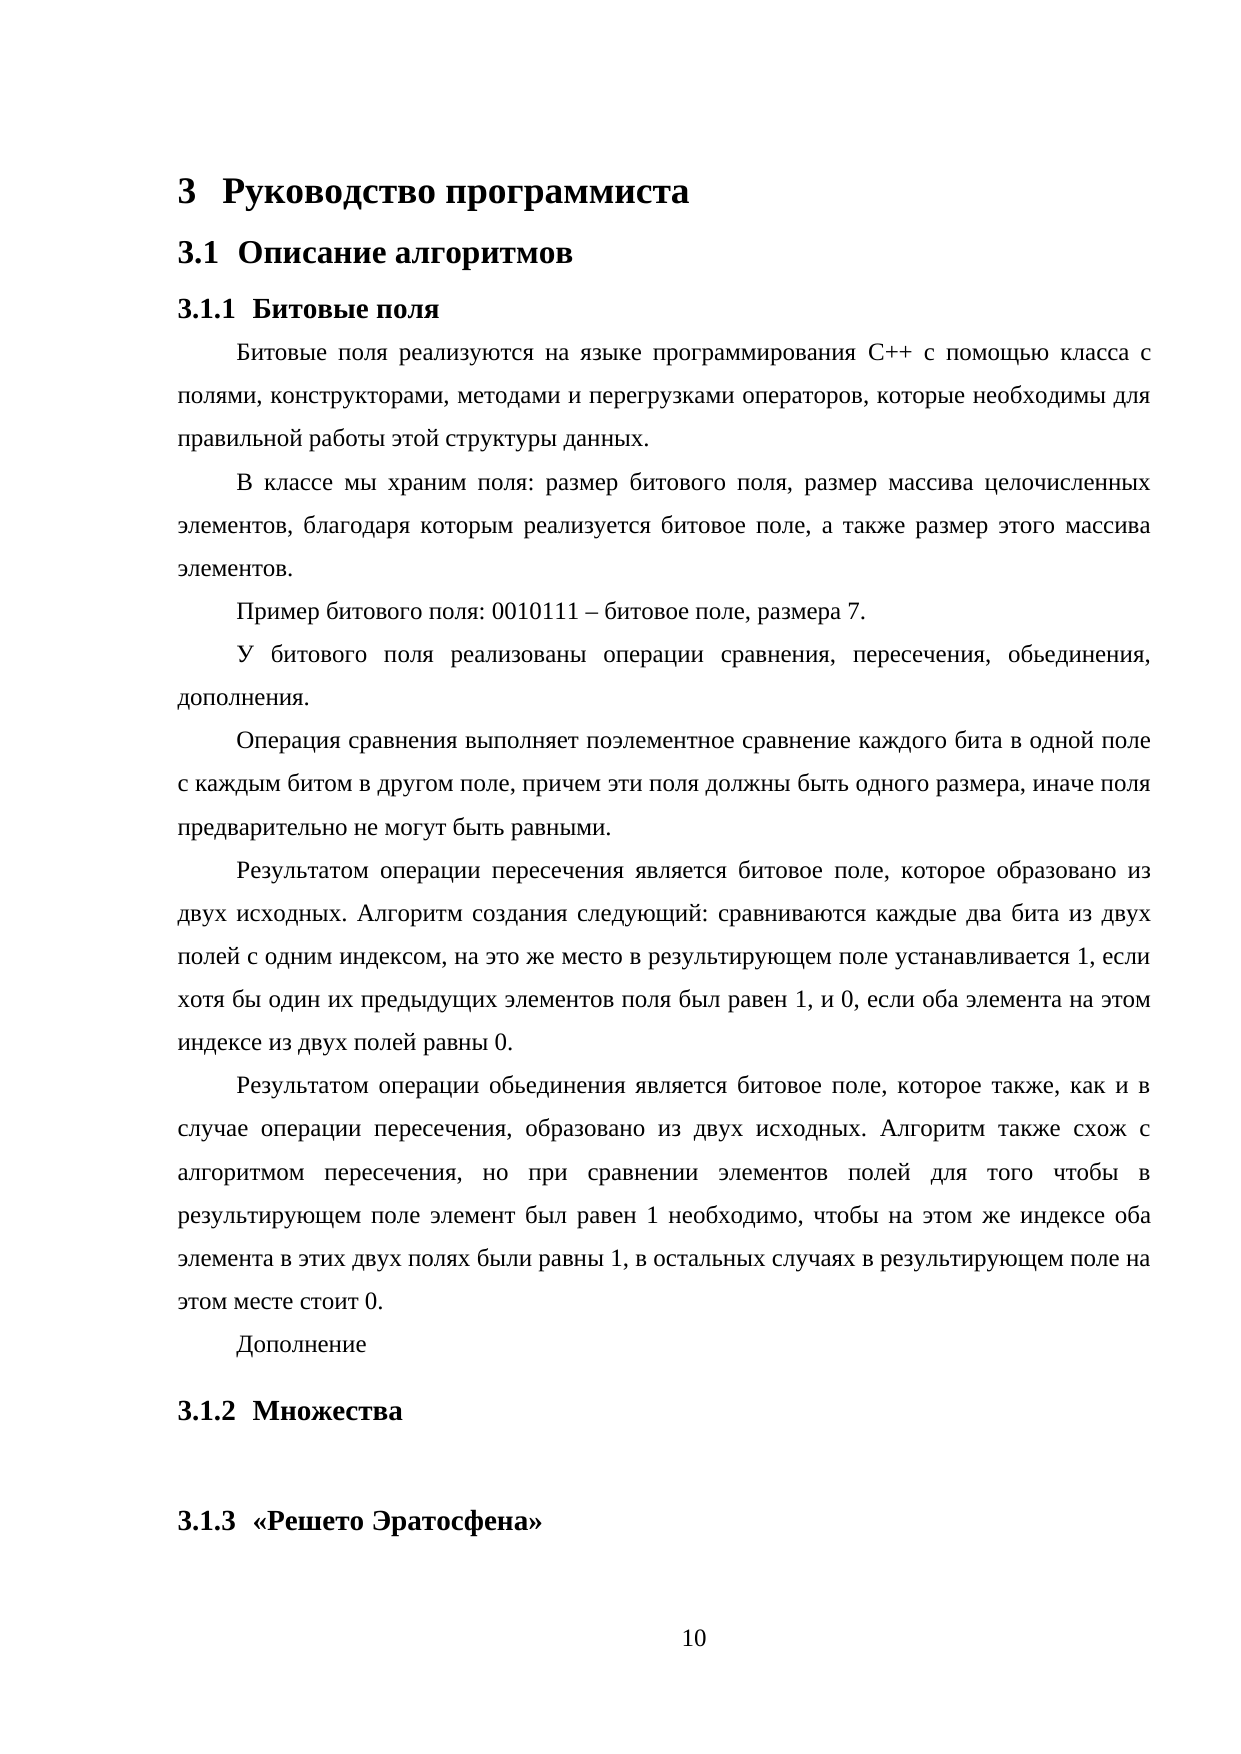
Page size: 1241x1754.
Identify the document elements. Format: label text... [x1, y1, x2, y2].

text Результатом операции обьединения является битовое поле, которое также, как и в случае операции пересечения, образовано из двух исходных. Алгоритм также схож с алгоритмом пересечения, но при сравнении элементов полей для того чтобы в результирующем поле элемент был равен 1 необходимо, чтобы на этом же индексе оба элемента в этих двух полях были равны 1, в остальных случаях в результирующем поле на этом месте стоит 0. [177, 1070, 1152, 1315]
text Дополнение [177, 1329, 1152, 1358]
text У битового поля реализованы операции сравнения, пересечения, обьединения, дополнения. [177, 639, 1152, 711]
subtitle Руководство программиста [177, 168, 1152, 211]
subtitle Множества [177, 1393, 1152, 1427]
text Битовые поля реализуются на языке программирования C++ с помощью класса с полями, конструкторами, методами и перегрузками операторов, которые необходимы для правильной работы этой структуры данных. [177, 337, 1152, 452]
subtitle Описание алгоритмов [177, 232, 1152, 270]
subtitle «Решето Эратосфена» [177, 1503, 1152, 1537]
text Операция сравнения выполняет поэлементное сравнение каждого бита в одной поле с каждым битом в другом поле, причем эти поля должны быть одного размера, иначе поля предварительно не могут быть равными. [177, 725, 1152, 840]
text Пример битового поля: 0010111 – битовое поле, размера 7. [177, 596, 1152, 625]
text В классе мы храним поля: размер битового поля, размер массива целочисленных элементов, благодаря которым реализуется битовое поле, а также размер этого массива элементов. [177, 467, 1152, 582]
text Результатом операции пересечения является битовое поле, которое образовано из двух исходных. Алгоритм создания следующий: сравниваются каждые два бита из двух полей с одним индексом, на это же место в результирующем поле устанавливается 1, если хотя бы один их предыдущих элементов поля был равен 1, и 0, если оба элемента на этом индексе из двух полей равны 0. [177, 855, 1152, 1056]
subtitle Битовые поля [177, 291, 1152, 325]
